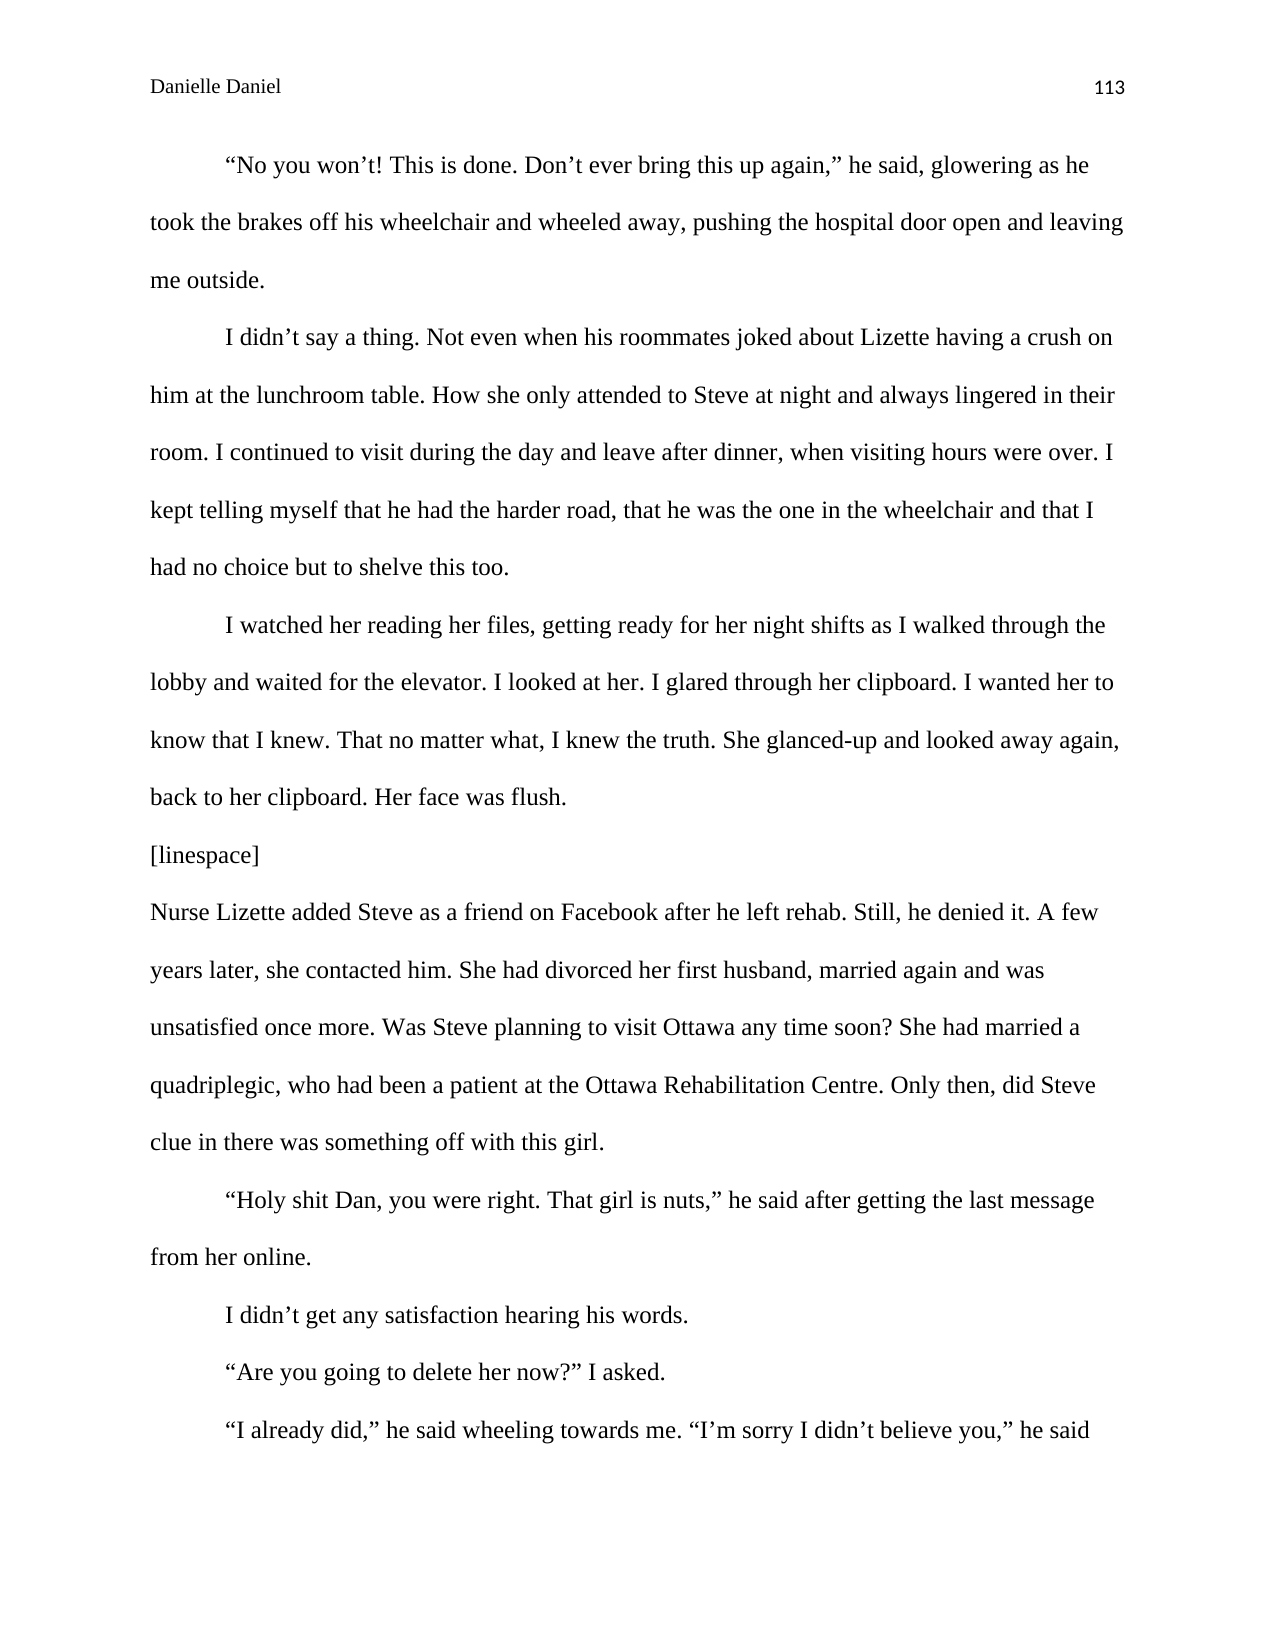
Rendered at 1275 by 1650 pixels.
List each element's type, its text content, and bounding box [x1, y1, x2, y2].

text I watched her reading her files, getting ready for her night shifts as I walked through the lobby and waited for the elevator. I looked at her. I glared through her clipboard. I wanted her to know that I knew. That no matter what, I knew the truth. She glanced-up and looked away again, back to her clipboard. Her face was flush. [150, 610, 1125, 811]
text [150, 897, 1125, 1444]
text “No you won’t! This is done. Don’t ever bring this up again,” he said, glowering as he took the brakes off his wheelchair and wheeled away, pushing the hospital door open and leaving me outside. [150, 150, 1125, 294]
text [linespace] [150, 840, 1125, 869]
text I didn’t say a thing. Not even when his roommates joked about Lizette having a crush on him at the lunchroom table. How she only attended to Steve at night and always lingered in their room. I continued to visit during the day and leave after dinner, when visiting hours were over. I kept telling myself that he had the harder road, that he was the one in the wheelchair and that I had no choice but to shelve this too. [150, 322, 1125, 581]
